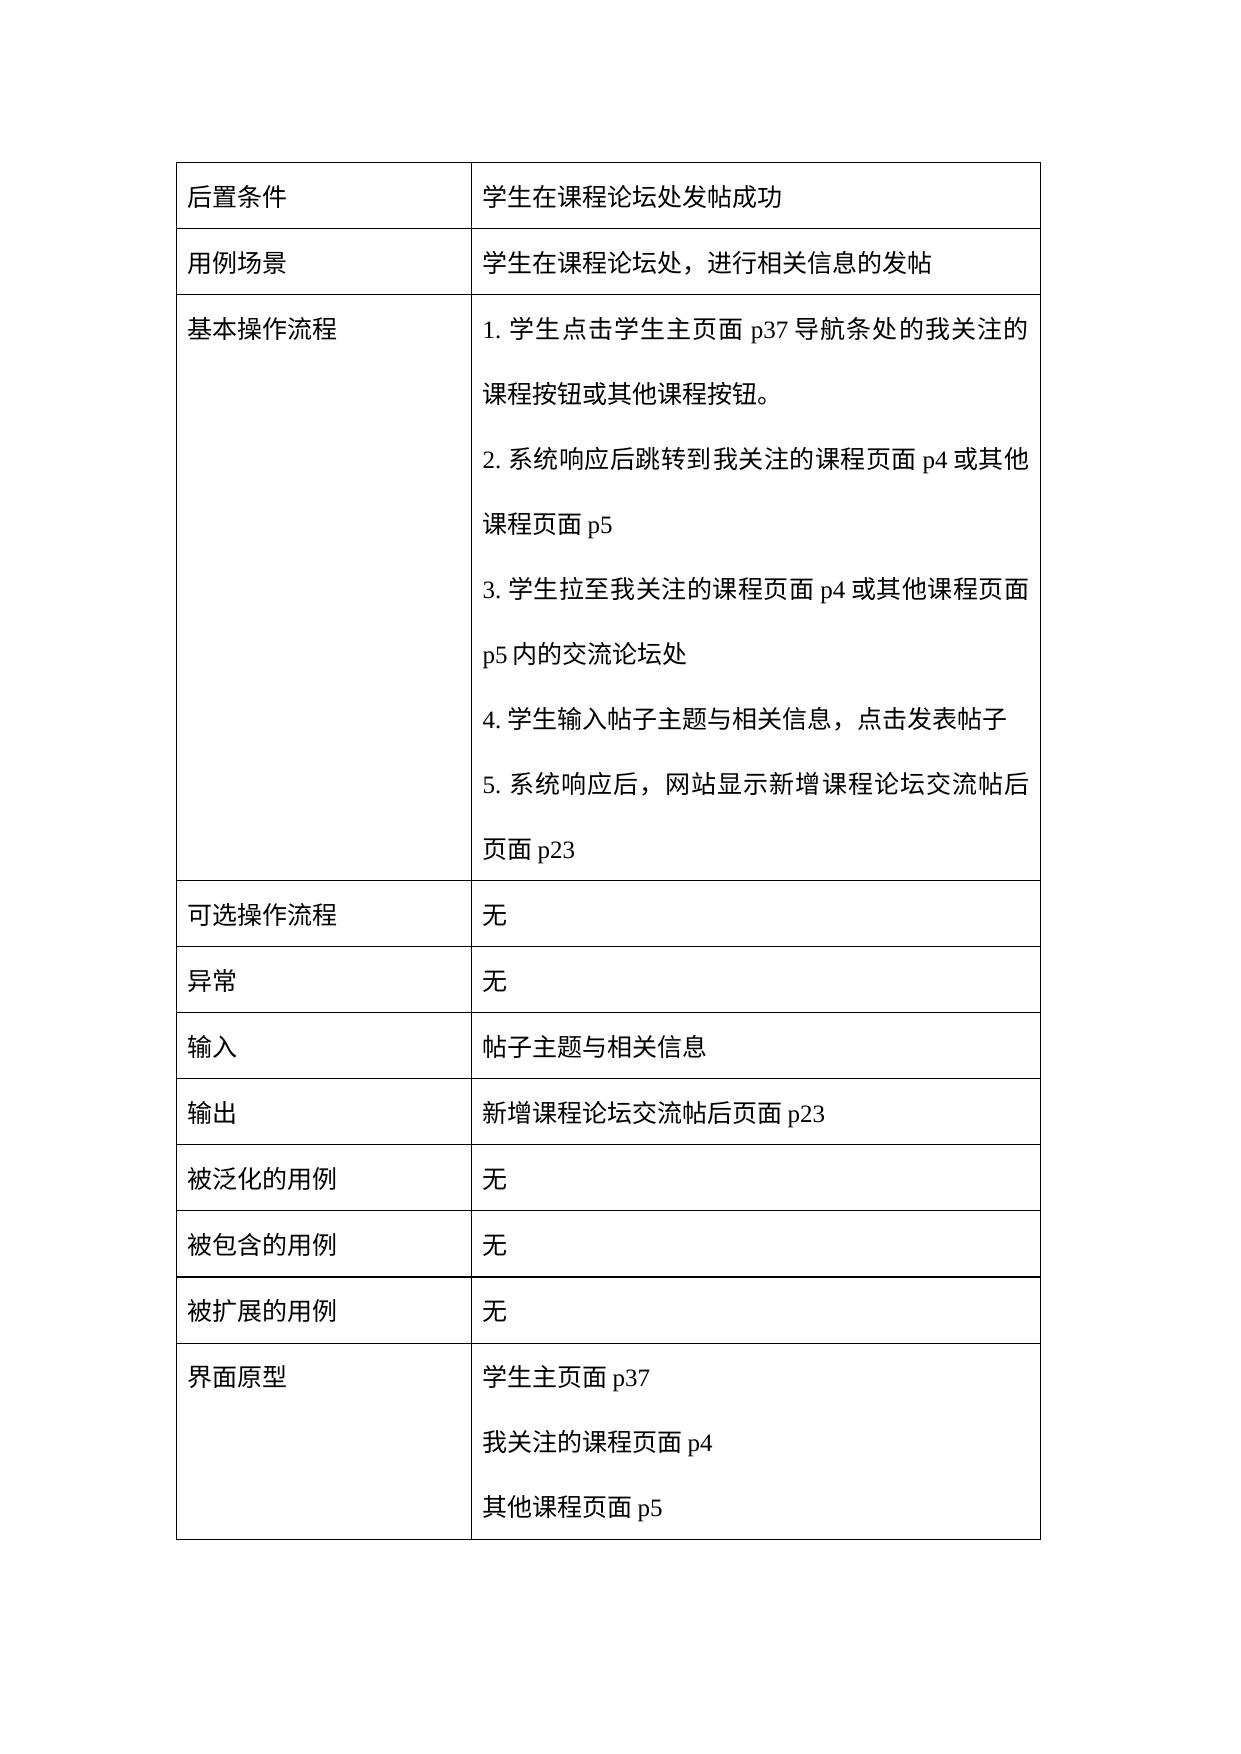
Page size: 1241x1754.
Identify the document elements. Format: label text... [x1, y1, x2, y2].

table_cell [472, 1344, 1040, 1538]
table_cell 用例场景 [177, 229, 471, 294]
table_cell 输入 [177, 1013, 471, 1078]
table_cell 无 [472, 881, 1040, 946]
table_cell 被扩展的用例 [177, 1278, 471, 1342]
table_cell 界面原型 [177, 1344, 471, 1538]
table_cell 学生在课程论坛处发帖成功 [472, 163, 1040, 228]
table_cell 基本操作流程 [177, 295, 471, 880]
table_cell 无 [472, 1145, 1040, 1210]
table_cell 1. 学生点击学生主页面p37导航条处的我关注的课程按钮或其他课程按钮。 2. 系统响应后跳转到我关注的课程页面p4或其他课程页面p5 3. 学生拉至我关注的课程页面p4或其他课程页面p5内的交流论坛处 4. 学生输入帖子主题与相关信息，点击发表帖子 5. 系统响应后，网站显示新增课程论坛交流帖后页面p23 [472, 295, 1040, 880]
table_cell 无 [472, 947, 1040, 1012]
table_cell 学生在课程论坛处，进行相关信息的发帖 [472, 229, 1040, 294]
table_cell 被泛化的用例 [177, 1145, 471, 1210]
table_cell 后置条件 [177, 163, 471, 228]
table_cell 帖子主题与相关信息 [472, 1013, 1040, 1078]
table_cell 异常 [177, 947, 471, 1012]
table_cell 可选操作流程 [177, 881, 471, 946]
table_cell 无 [472, 1211, 1040, 1276]
table_cell 无 [472, 1278, 1040, 1342]
table_cell 新增课程论坛交流帖后页面p23 [472, 1079, 1040, 1144]
table_cell 被包含的用例 [177, 1211, 471, 1276]
table_cell 输出 [177, 1079, 471, 1144]
